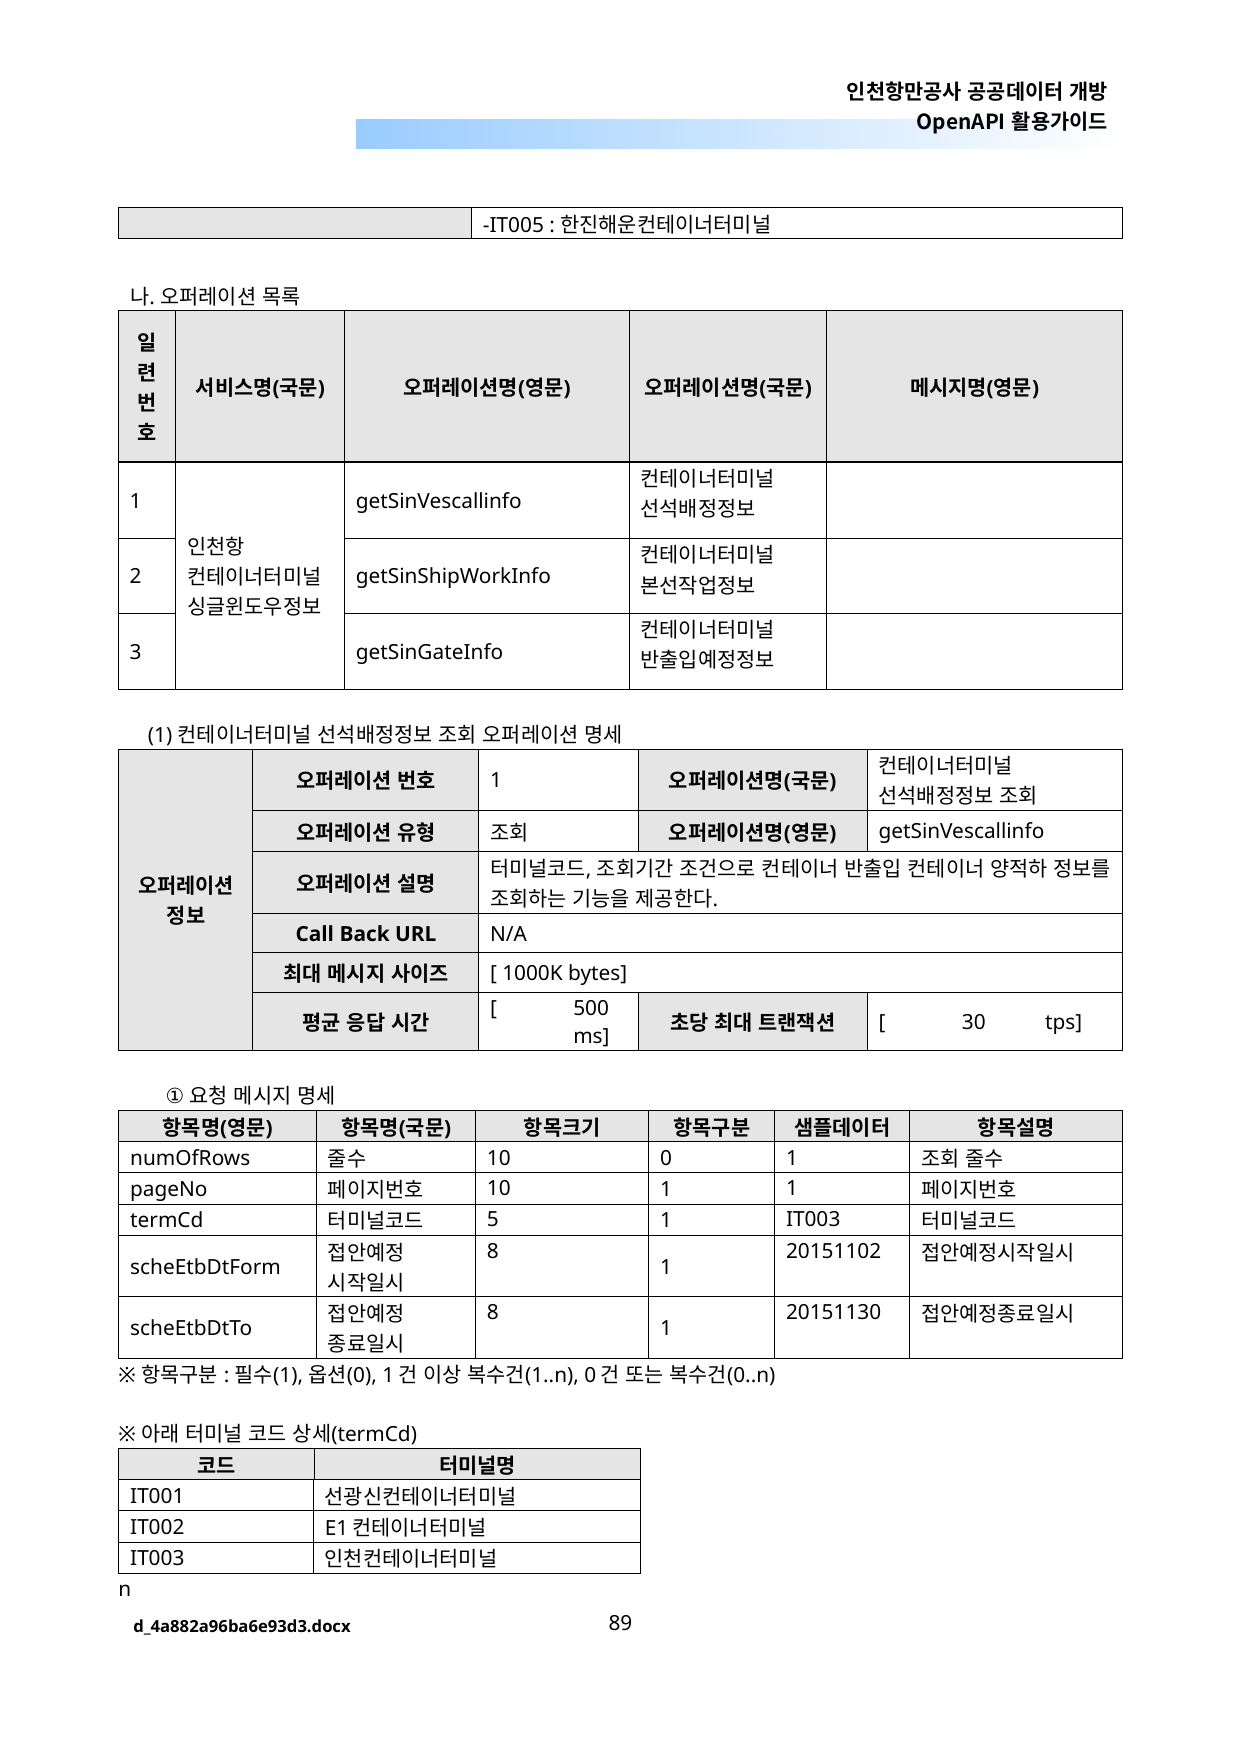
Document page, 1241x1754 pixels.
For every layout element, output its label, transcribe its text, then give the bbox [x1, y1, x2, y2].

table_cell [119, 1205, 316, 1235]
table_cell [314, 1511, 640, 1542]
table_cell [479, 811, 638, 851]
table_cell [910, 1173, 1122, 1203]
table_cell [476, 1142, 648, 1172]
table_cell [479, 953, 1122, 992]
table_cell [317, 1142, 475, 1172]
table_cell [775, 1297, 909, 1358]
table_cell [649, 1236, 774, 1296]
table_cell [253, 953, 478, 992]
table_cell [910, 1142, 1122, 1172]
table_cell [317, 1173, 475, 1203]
text ※ 항목구분 : 필수(1), 옵션(0), 1건 이상 복수건(1..n), 0건 또는 복수건(0..n) [118, 1359, 1122, 1389]
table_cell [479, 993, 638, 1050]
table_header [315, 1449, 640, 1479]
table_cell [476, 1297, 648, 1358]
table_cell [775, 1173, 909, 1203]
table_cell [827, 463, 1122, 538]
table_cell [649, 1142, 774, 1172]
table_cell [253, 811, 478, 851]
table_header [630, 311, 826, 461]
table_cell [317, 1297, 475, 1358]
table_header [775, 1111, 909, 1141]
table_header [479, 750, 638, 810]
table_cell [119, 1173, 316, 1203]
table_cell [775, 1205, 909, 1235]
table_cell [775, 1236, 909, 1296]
subtitle 오퍼레이션 목록 [130, 280, 1122, 310]
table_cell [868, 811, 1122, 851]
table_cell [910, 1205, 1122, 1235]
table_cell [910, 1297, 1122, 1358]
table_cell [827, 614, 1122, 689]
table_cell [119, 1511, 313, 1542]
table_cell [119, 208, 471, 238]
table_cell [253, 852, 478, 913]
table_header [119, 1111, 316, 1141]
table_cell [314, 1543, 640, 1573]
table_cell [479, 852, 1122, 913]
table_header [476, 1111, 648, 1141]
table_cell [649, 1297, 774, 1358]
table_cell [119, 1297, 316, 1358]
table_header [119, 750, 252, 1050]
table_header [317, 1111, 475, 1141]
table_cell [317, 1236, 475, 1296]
text n [118, 1574, 1122, 1602]
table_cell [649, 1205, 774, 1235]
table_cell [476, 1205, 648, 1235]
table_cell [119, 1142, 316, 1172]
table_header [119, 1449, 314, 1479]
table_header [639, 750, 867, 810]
subtitle 컨테이너터미널 선석배정정보 조회 오퍼레이션 명세 [148, 718, 1122, 748]
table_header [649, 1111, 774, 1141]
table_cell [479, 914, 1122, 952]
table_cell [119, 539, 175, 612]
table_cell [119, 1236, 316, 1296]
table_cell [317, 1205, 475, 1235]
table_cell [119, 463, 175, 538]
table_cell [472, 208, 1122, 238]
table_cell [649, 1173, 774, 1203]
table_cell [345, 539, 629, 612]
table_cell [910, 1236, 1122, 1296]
subtitle 요청 메시지 명세 [165, 1079, 1122, 1110]
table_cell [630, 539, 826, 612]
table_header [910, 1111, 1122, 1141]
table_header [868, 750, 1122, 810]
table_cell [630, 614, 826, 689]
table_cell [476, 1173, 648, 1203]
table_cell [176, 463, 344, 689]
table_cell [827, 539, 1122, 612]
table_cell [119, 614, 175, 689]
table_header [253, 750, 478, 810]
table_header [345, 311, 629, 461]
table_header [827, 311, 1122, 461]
text ※ 아래 터미널 코드 상세(termCd) [118, 1417, 1122, 1448]
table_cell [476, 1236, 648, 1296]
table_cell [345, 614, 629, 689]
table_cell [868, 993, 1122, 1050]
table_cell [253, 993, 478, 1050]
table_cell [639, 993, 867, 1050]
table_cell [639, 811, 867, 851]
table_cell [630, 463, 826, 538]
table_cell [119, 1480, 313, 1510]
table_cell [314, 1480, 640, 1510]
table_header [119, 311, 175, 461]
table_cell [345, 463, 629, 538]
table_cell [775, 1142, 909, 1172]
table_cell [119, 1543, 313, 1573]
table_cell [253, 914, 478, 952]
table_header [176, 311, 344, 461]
